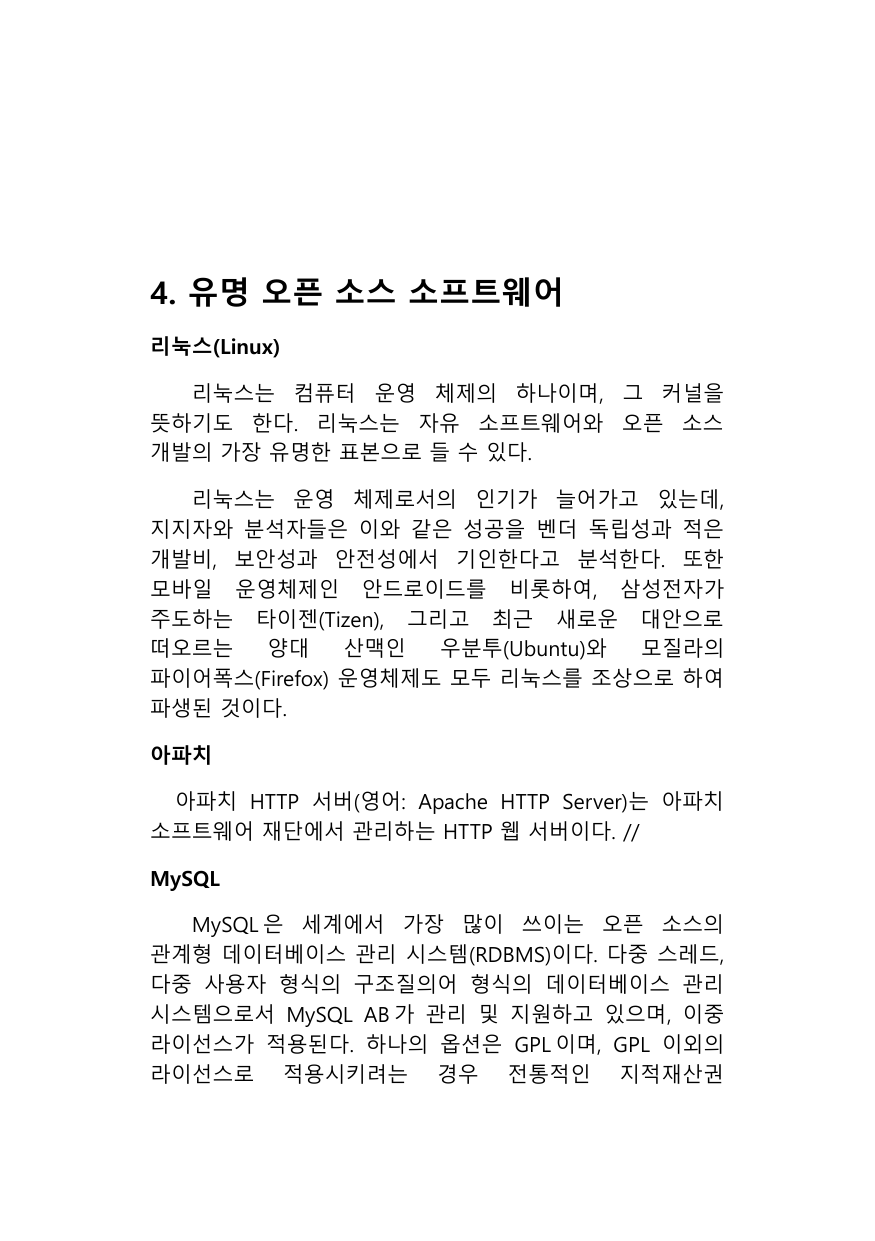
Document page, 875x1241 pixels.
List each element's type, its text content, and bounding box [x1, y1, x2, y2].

text 리눅스는 운영 체제로서의 인기가 늘어가고 있는데, 지지자와 분석자들은 이와 같은 성공을 벤더 독립성과 적은 개발비, 보안성과 안전성에서 기인한다고 분석한다. 또한 모바일 운영체제인 안드로이드를 비롯하여, 삼성전자가 주도하는 타이젠(Tizen), 그리고 최근 새로운 대안으로 떠오르는 양대 산맥인 우분투(Ubuntu)와 모질라의 파이어폭스(Firefox) 운영체제도 모두 리눅스를 조상으로 하여 파생된 것이다. [150, 485, 724, 722]
text 아파치 [150, 741, 724, 768]
text 4. 유명 오픈 소스 소프트웨어 [150, 270, 724, 312]
text MySQL [150, 863, 724, 891]
text 리눅스는 컴퓨터 운영 체제의 하나이며, 그 커널을 뜻하기도 한다. 리눅스는 자유 소프트웨어와 오픈 소스 개발의 가장 유명한 표본으로 들 수 있다. [150, 378, 724, 466]
text 아파치 HTTP 서버(영어: Apache HTTP Server)는 아파치 소프트웨어 재단에서 관리하는 HTTP 웹 서버이다. // [150, 787, 724, 845]
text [150, 910, 724, 1087]
text 리눅스(Linux) [150, 332, 724, 359]
